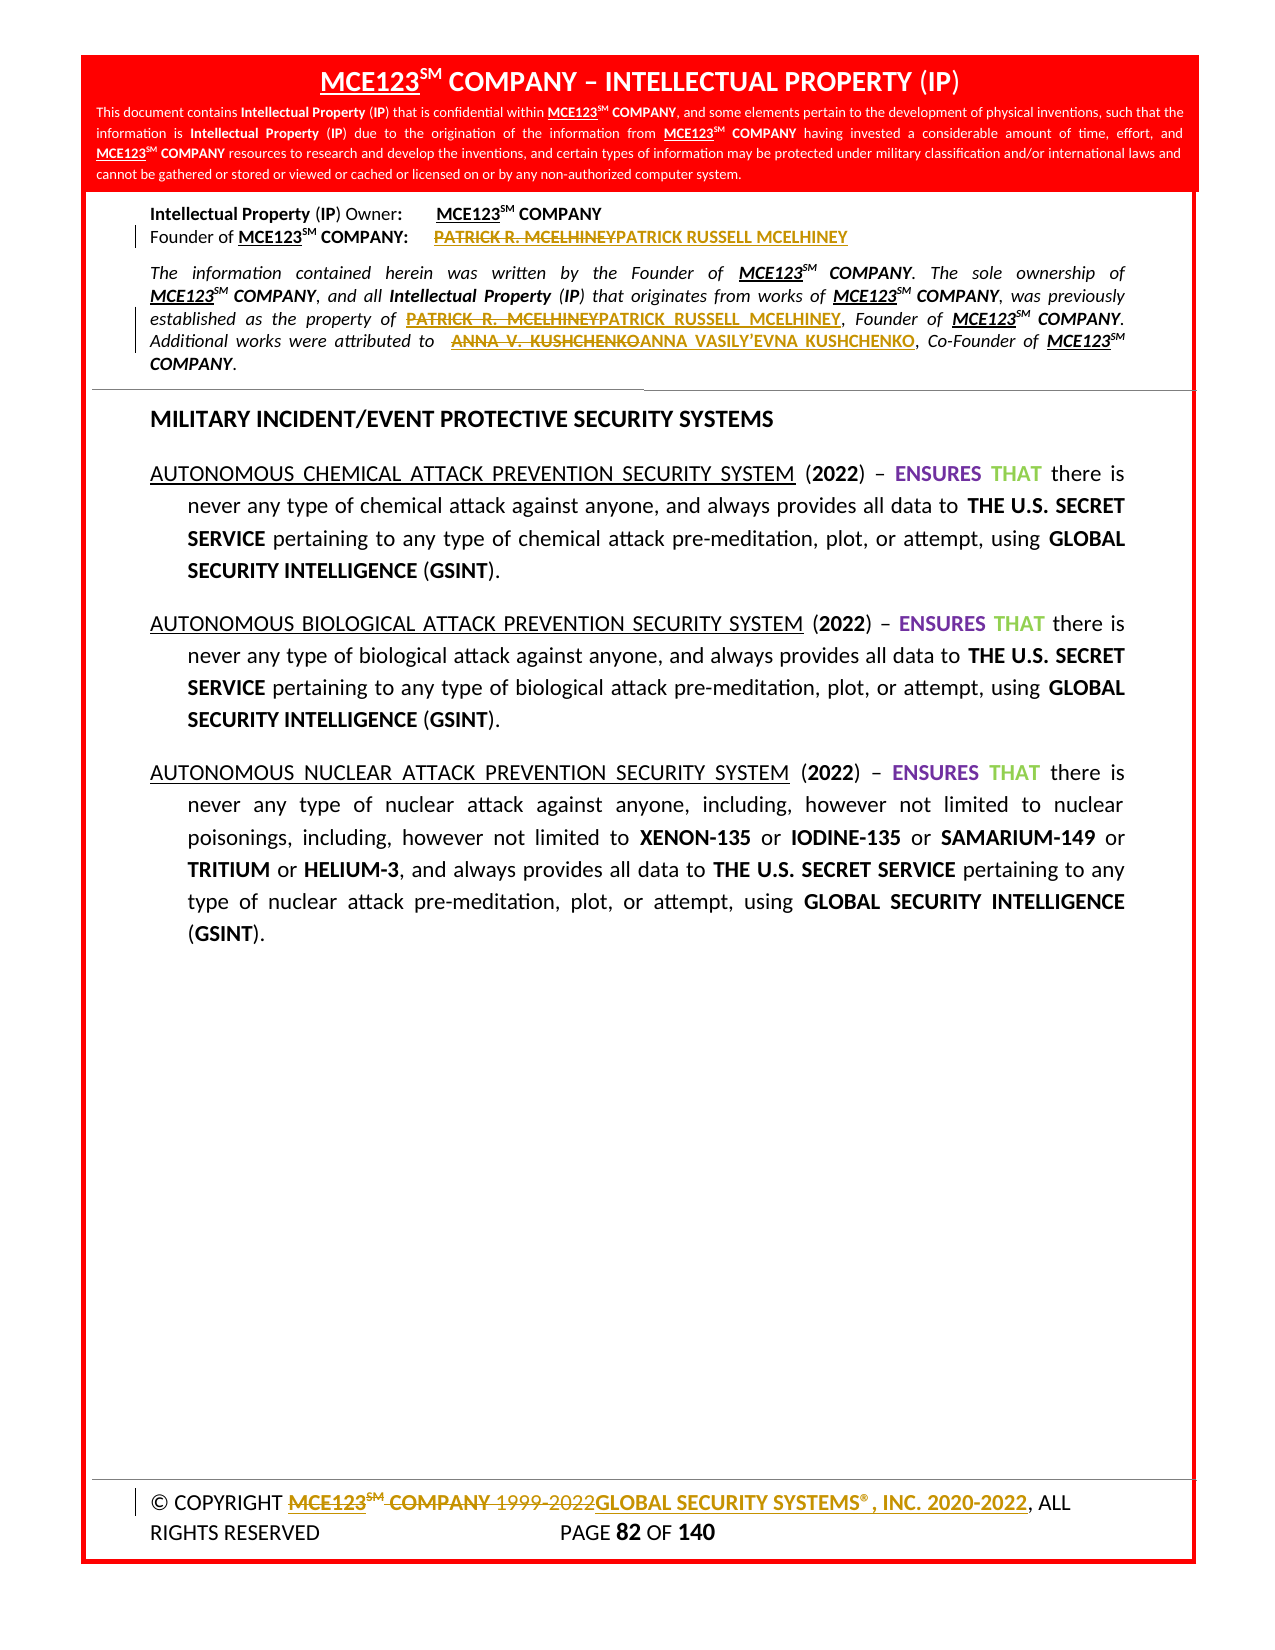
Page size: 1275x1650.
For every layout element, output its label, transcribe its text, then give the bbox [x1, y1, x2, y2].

text AUTONOMOUS BIOLOGICAL ATTACK PREVENTION SECURITY SYSTEM (2022) – ENSURES THAT there is never any type of biological attack against anyone, and always provides all data to THE U.S. SECRET SERVICE pertaining to any type of biological attack pre-meditation, plot, or attempt, using GLOBAL SECURITY INTELLIGENCE (GSINT). [150, 609, 1125, 733]
text MILITARY INCIDENT/EVENT PROTECTIVE SECURITY SYSTEMS [150, 403, 1125, 434]
text AUTONOMOUS CHEMICAL ATTACK PREVENTION SECURITY SYSTEM (2022) – ENSURES THAT there is never any type of chemical attack against anyone, and always provides all data to THE U.S. SECRET SERVICE pertaining to any type of chemical attack pre-meditation, plot, or attempt, using GLOBAL SECURITY INTELLIGENCE (GSINT). [150, 459, 1125, 584]
text AUTONOMOUS NUCLEAR ATTACK PREVENTION SECURITY SYSTEM (2022) – ENSURES THAT there is never any type of nuclear attack against anyone, including, however not limited to nuclear poisonings, including, however not limited to XENON-135 or IODINE-135 or SAMARIUM-149 or TRITIUM or HELIUM-3, and always provides all data to THE U.S. SECRET SERVICE pertaining to any type of nuclear attack pre-meditation, plot, or attempt, using GLOBAL SECURITY INTELLIGENCE (GSINT). [150, 758, 1125, 947]
